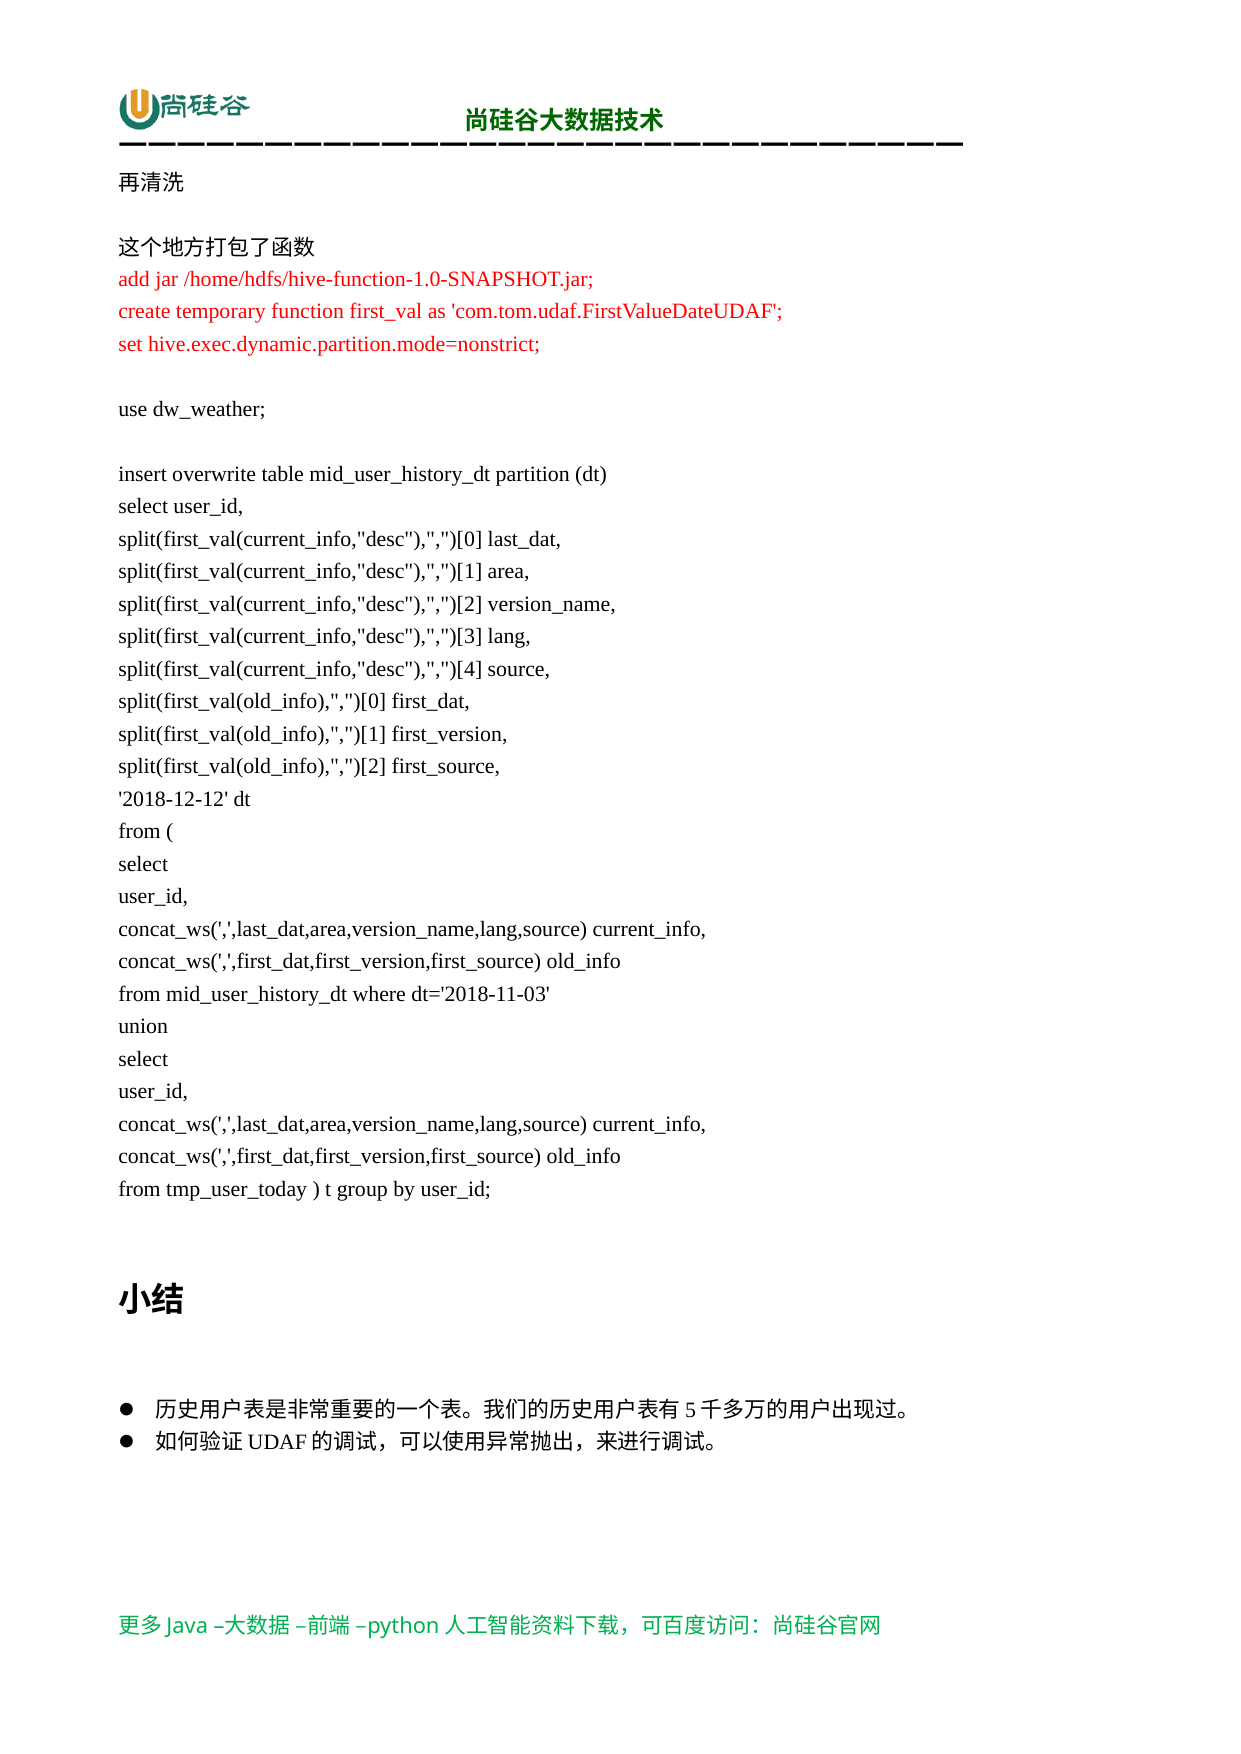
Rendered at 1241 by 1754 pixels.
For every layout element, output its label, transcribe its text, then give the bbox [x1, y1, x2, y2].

text split(first_val(current_info,"desc"),",")[1] area, [118, 555, 1152, 587]
text split(first_val(old_info),",")[2] first_source, [118, 750, 1152, 782]
text split(first_val(old_info),",")[1] first_version, [118, 717, 1152, 750]
text concat_ws(',',first_dat,first_version,first_source) old_info [118, 945, 1152, 977]
text select [118, 847, 1152, 880]
text from mid_user_history_dt where dt='2018-11-03' [118, 977, 1152, 1010]
list 如何验证UDAF的调试，可以使用异常抛出，来进行调试。 [118, 1424, 1152, 1456]
text '2018-12-12' dt [118, 782, 1152, 815]
text add jar /home/hdfs/hive-function-1.0-SNAPSHOT.jar; [118, 262, 1152, 295]
text insert overwrite table mid_user_history_dt partition (dt) [118, 457, 1152, 490]
text split(first_val(current_info,"desc"),",")[4] source, [118, 652, 1152, 685]
subtitle 小结 [118, 1264, 1152, 1329]
text concat_ws(',',last_dat,area,version_name,lang,source) current_info, [118, 1107, 1152, 1140]
text select user_id, [118, 490, 1152, 522]
text user_id, [118, 1075, 1152, 1107]
text split(first_val(old_info),",")[0] first_dat, [118, 685, 1152, 717]
list 历史用户表是非常重要的一个表。我们的历史用户表有5千多万的用户出现过。 [118, 1391, 1152, 1424]
text user_id, [118, 880, 1152, 912]
text union [118, 1010, 1152, 1042]
text use dw_weather; [118, 392, 1152, 425]
picture [118, 88, 251, 130]
text create temporary function first_val as 'com.tom.udaf.FirstValueDateUDAF'; [118, 295, 1152, 327]
text concat_ws(',',last_dat,area,version_name,lang,source) current_info, [118, 912, 1152, 945]
text set hive.exec.dynamic.partition.mode=nonstrict; [118, 327, 1152, 360]
text concat_ws(',',first_dat,first_version,first_source) old_info [118, 1140, 1152, 1172]
text from ( [118, 815, 1152, 847]
text 这个地方打包了函数 [118, 230, 1152, 262]
text split(first_val(current_info,"desc"),",")[3] lang, [118, 620, 1152, 652]
text select [118, 1042, 1152, 1075]
text split(first_val(current_info,"desc"),",")[0] last_dat, [118, 522, 1152, 555]
text split(first_val(current_info,"desc"),",")[2] version_name, [118, 587, 1152, 620]
text from tmp_user_today ) t group by user_id; [118, 1172, 1152, 1205]
text 再清洗 [118, 165, 1152, 197]
